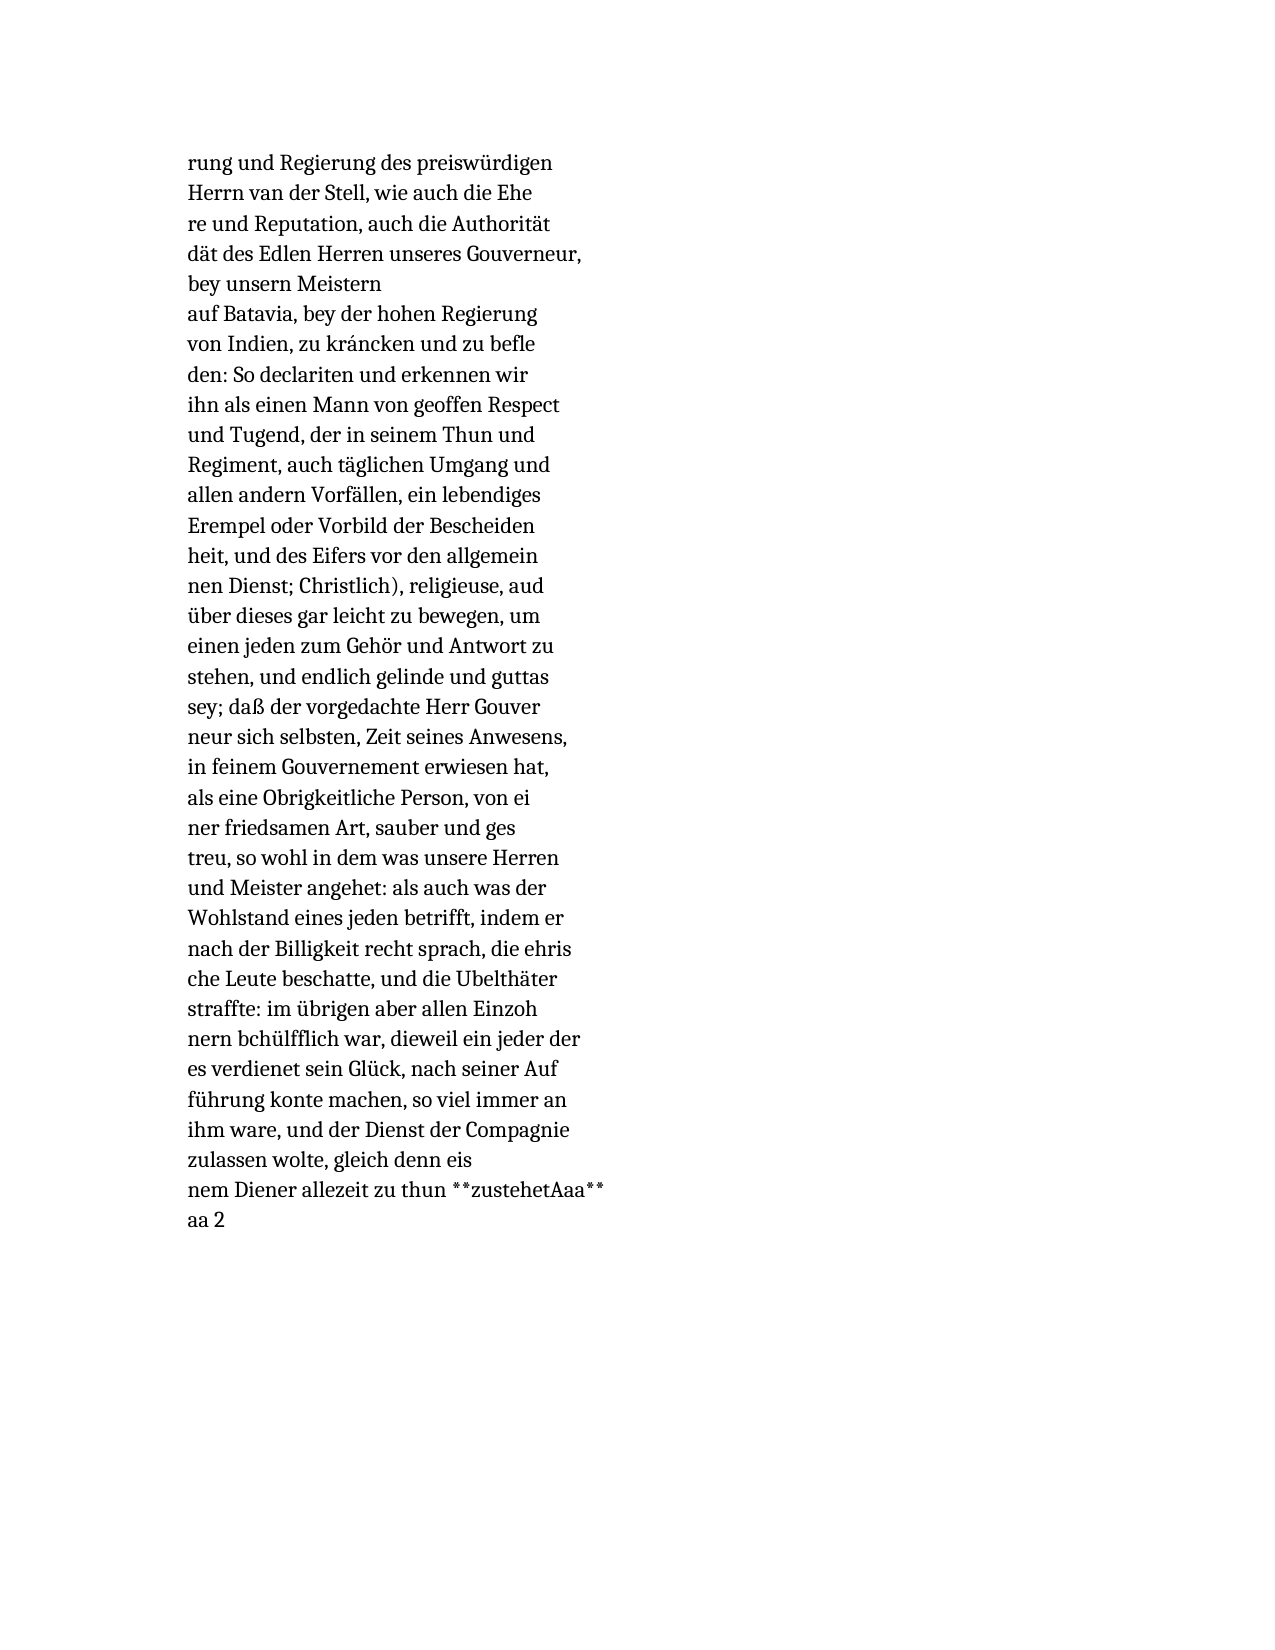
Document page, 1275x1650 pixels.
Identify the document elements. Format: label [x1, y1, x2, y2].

text [187, 150, 1087, 1264]
